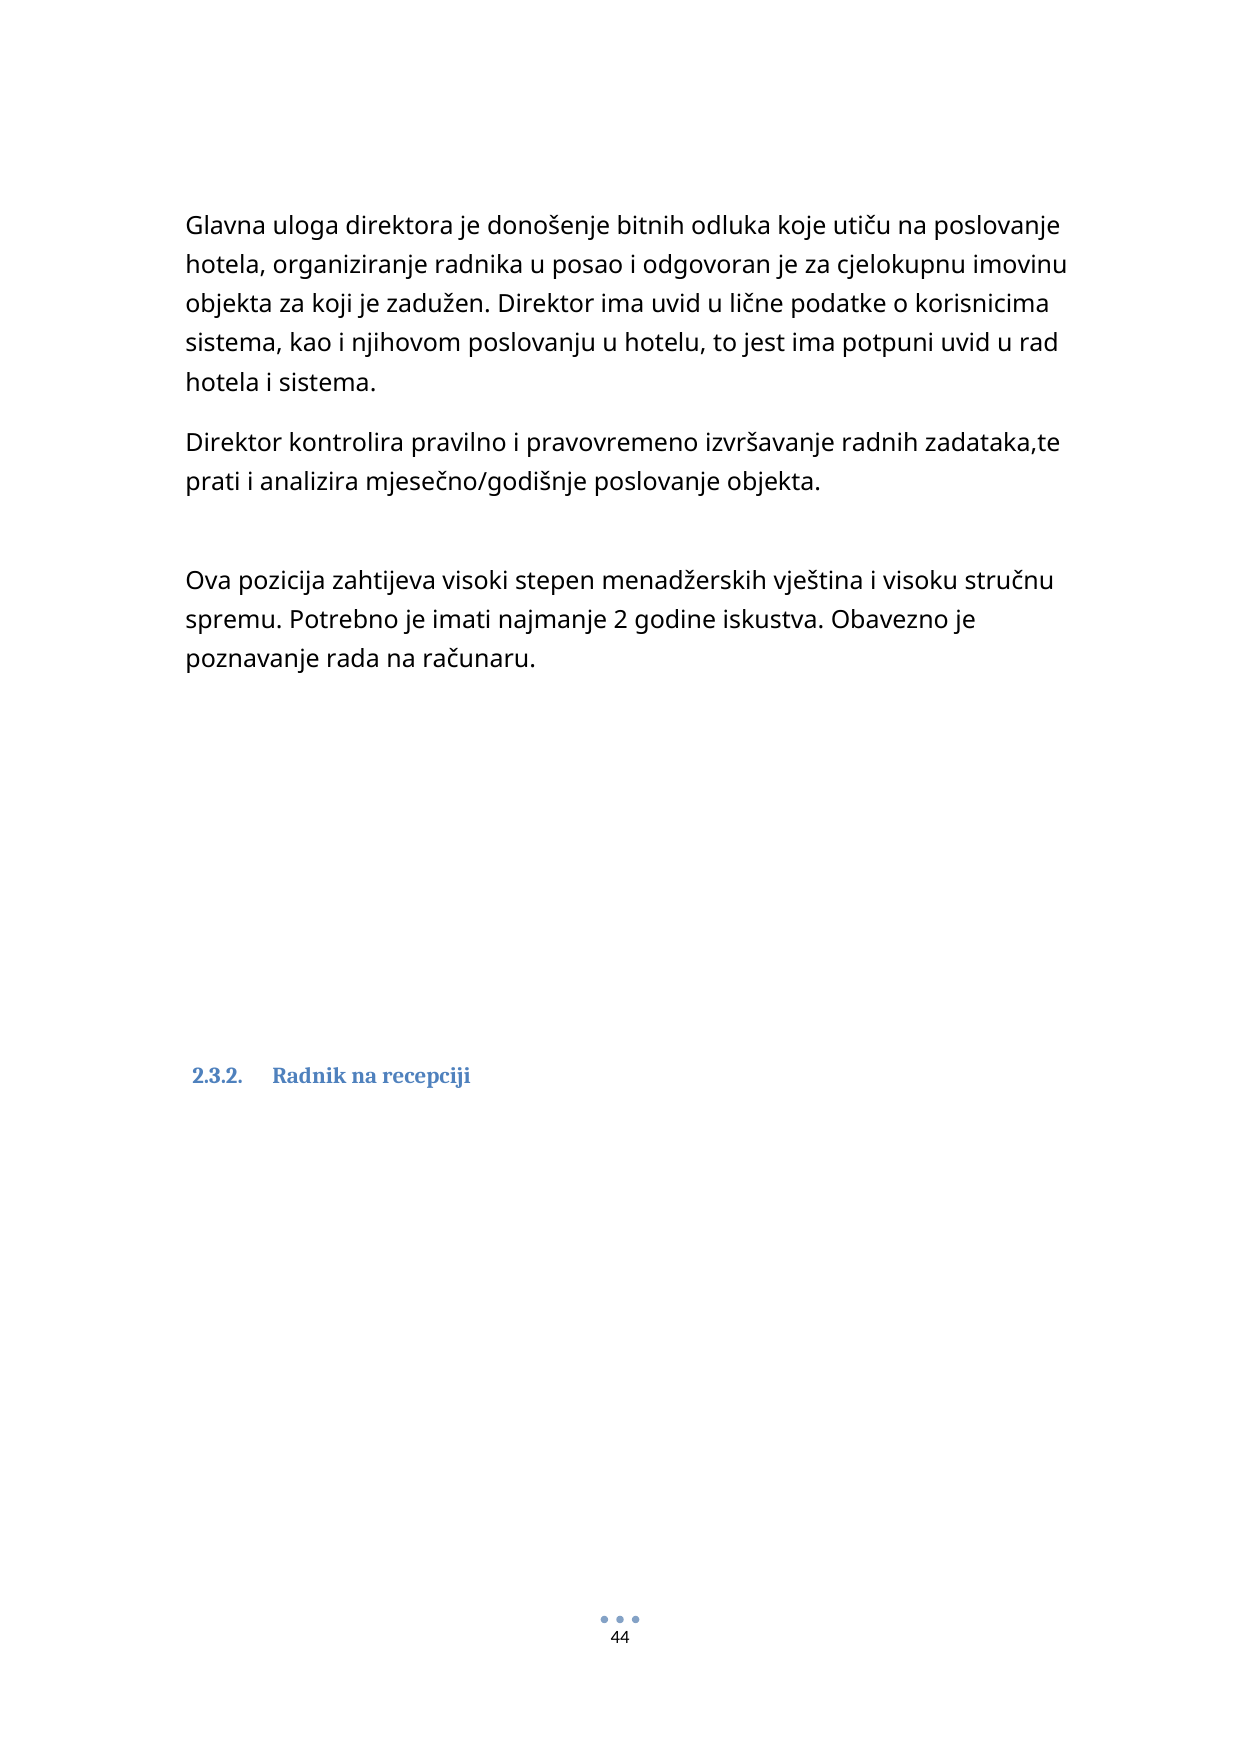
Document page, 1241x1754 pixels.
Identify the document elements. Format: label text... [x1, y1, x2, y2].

text Ova pozicija zahtijeva visoki stepen menadžerskih vještina i visoku stručnu spremu. Potrebno je imati najmanje 2 godine iskustva. Obavezno je poznavanje rada na računaru. [185, 523, 1093, 675]
subtitle Radnik na recepciji [192, 1062, 1093, 1089]
text Glavna uloga direktora je donošenje bitnih odluka koje utiču na poslovanje hotela, organiziranje radnika u posao i odgovoran je za cjelokupnu imovinu objekta za koji je zadužen. Direktor ima uvid u lične podatke o korisnicima sistema, kao i njihovom poslovanju u hotelu, to jest ima potpuni uvid u rad hotela i sistema. [185, 208, 1093, 398]
text Direktor kontrolira pravilno i pravovremeno izvršavanje radnih zadataka,te prati i analizira mjesečno/godišnje poslovanje objekta. [185, 424, 1093, 497]
